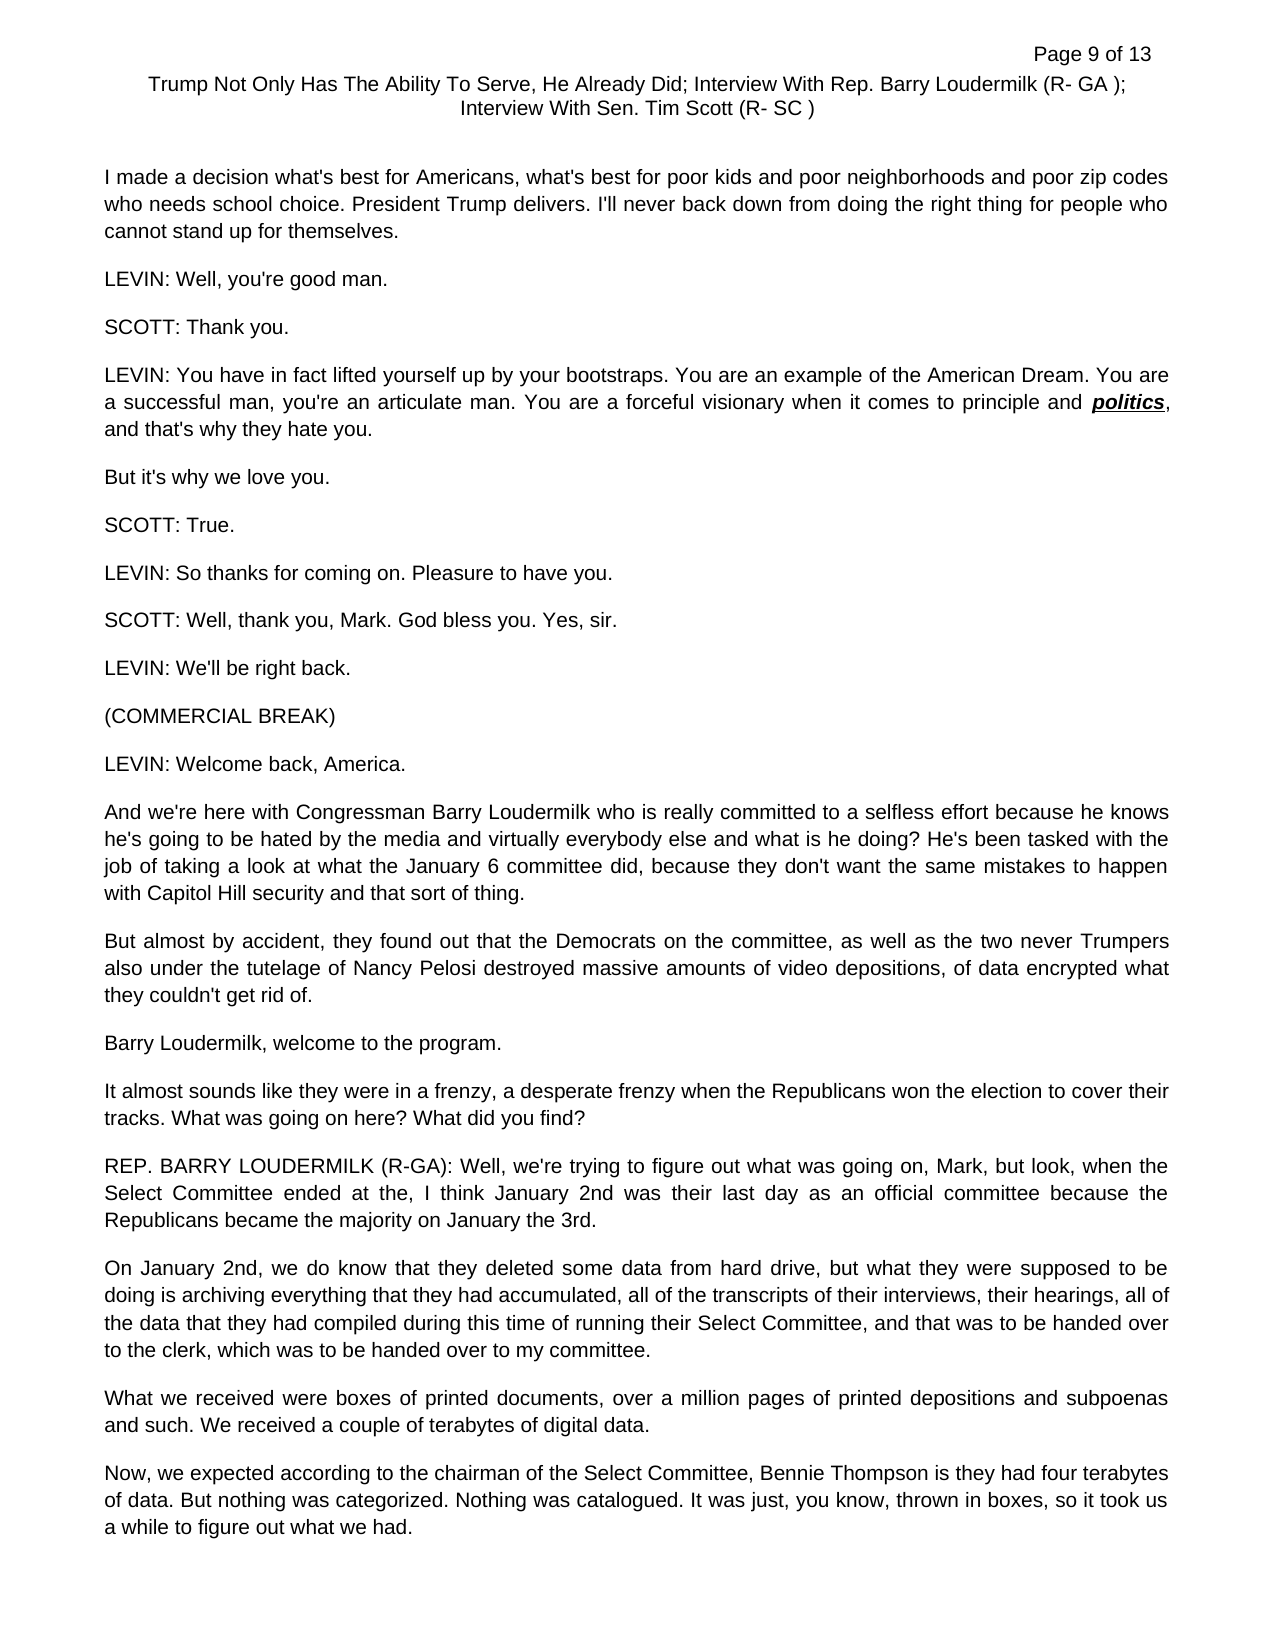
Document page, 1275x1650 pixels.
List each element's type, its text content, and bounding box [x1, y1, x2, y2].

text (COMMERCIAL BREAK) [104, 701, 1171, 728]
text On January 2nd, we do know that they deleted some data from hard drive, but what they were supposed to be doing is archiving everything that they had accumulated, all of the transcripts of their interviews, their hearings, all of the data that they had compiled during this time of running their Select Committee, and that was to be handed over to the clerk, which was to be handed over to my committee. [104, 1253, 1171, 1361]
text LEVIN: So thanks for coming on. Pleasure to have you. [104, 557, 1171, 584]
text But almost by accident, they found out that the Democrats on the committee, as well as the two never Trumpers also under the tutelage of Nancy Pelosi destroyed massive amounts of video depositions, of data encrypted what they couldn't get rid of. [104, 926, 1171, 1007]
text SCOTT: True. [104, 509, 1171, 536]
text What we received were boxes of printed documents, over a million pages of printed depositions and subpoenas and such. We received a couple of terabytes of digital data. [104, 1382, 1171, 1436]
text Now, we expected according to the chairman of the Select Committee, Bennie Thompson is they had four terabytes of data. But nothing was categorized. Nothing was catalogued. It was just, you know, thrown in boxes, so it took us a while to figure out what we had. [104, 1457, 1171, 1538]
text SCOTT: Well, thank you, Mark. God bless you. Yes, sir. [104, 605, 1171, 632]
text LEVIN: You have in fact lifted yourself up by your bootstraps. You are an example of the American Dream. You are a successful man, you're an articulate man. You are a forceful visionary when it comes to principle and politics, and that's why they hate you. [104, 359, 1171, 441]
text Barry Loudermilk, welcome to the program. [104, 1028, 1171, 1055]
text LEVIN: Welcome back, America. [104, 749, 1171, 776]
text REP. BARRY LOUDERMILK (R-GA): Well, we're trying to figure out what was going on, Mark, but look, when the Select Committee ended at the, I think January 2nd was their last day as an official committee because the Republicans became the majority on January the 3rd. [104, 1151, 1171, 1232]
text And we're here with Congressman Barry Loudermilk who is really committed to a selfless effort because he knows he's going to be hated by the media and virtually everybody else and what is he doing? He's been tasked with the job of taking a look at what the January 6 committee did, because they don't want the same mistakes to happen with Capitol Hill security and that sort of thing. [104, 797, 1171, 905]
text LEVIN: We'll be right back. [104, 653, 1171, 680]
text I made a decision what's best for Americans, what's best for poor kids and poor neighborhoods and poor zip codes who needs school choice. President Trump delivers. I'll never back down from doing the right thing for people who cannot stand up for themselves. [104, 161, 1171, 243]
text SCOTT: Thank you. [104, 311, 1171, 338]
text But it's why we love you. [104, 461, 1171, 488]
text It almost sounds like they were in a frenzy, a desperate frenzy when the Republicans won the election to cover their tracks. What was going on here? What did you find? [104, 1076, 1171, 1130]
text LEVIN: Well, you're good man. [104, 263, 1171, 291]
